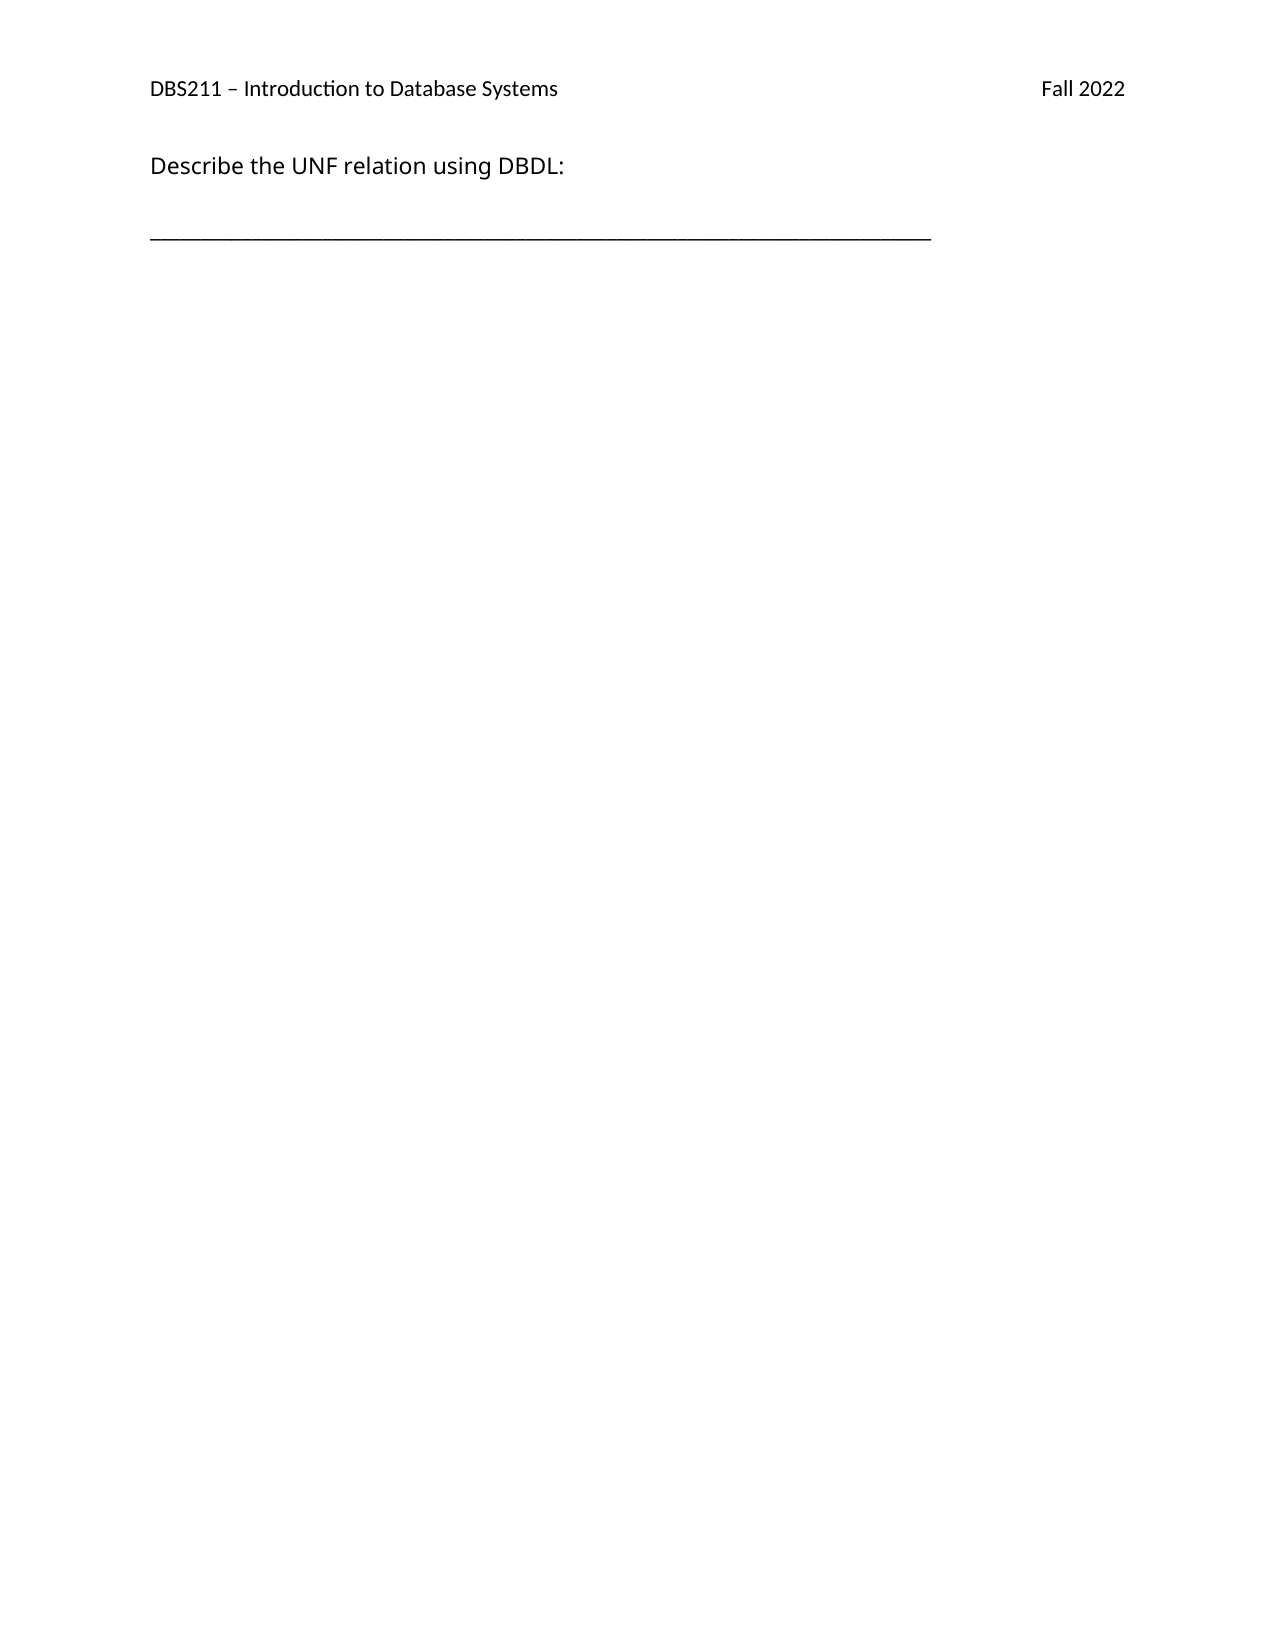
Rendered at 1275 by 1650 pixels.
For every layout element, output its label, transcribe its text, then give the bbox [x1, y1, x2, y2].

text _____________________________________________________________________________ [150, 212, 1125, 244]
text Describe the UNF relation using DBDL: [150, 150, 1125, 181]
